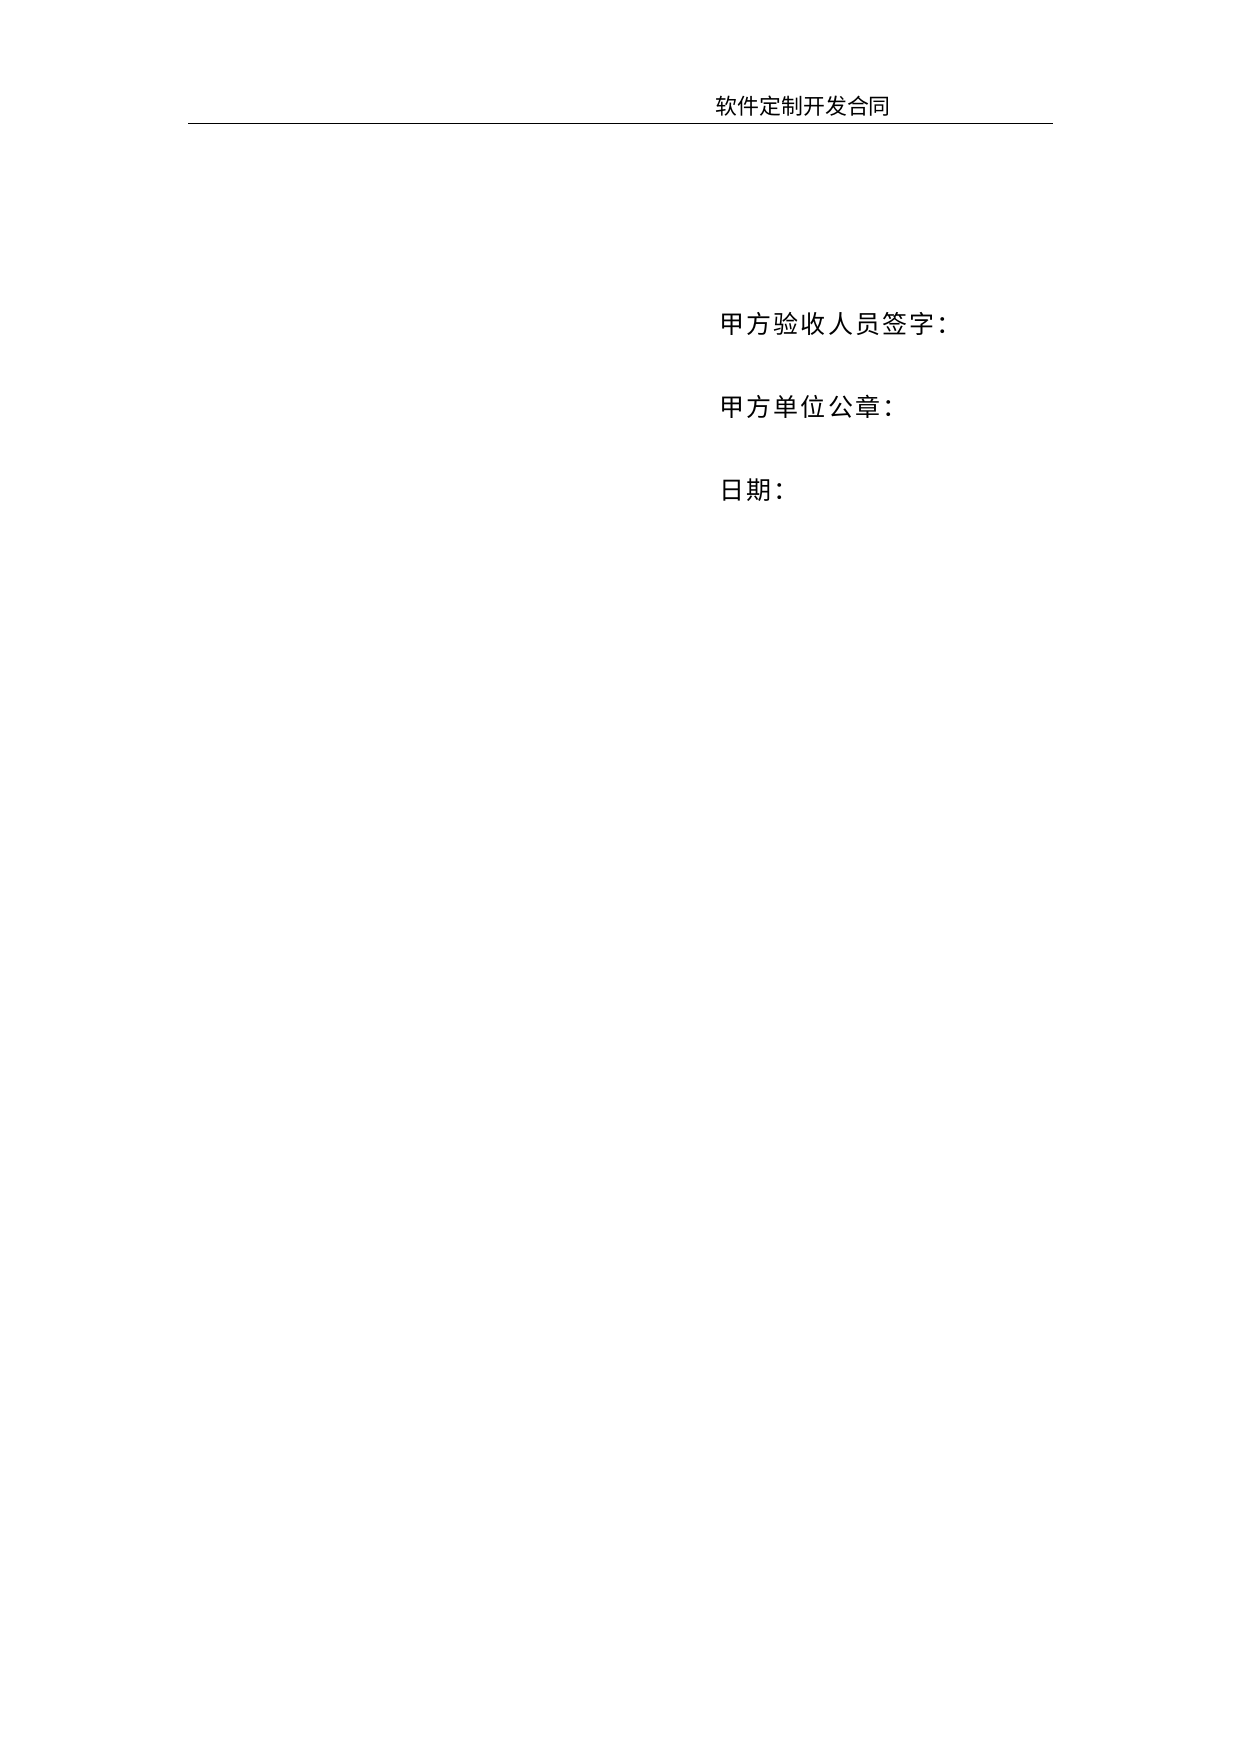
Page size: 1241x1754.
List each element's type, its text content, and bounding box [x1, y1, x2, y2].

text 甲方验收人员签字： [719, 290, 1053, 355]
text 日期： [719, 456, 1053, 521]
text 甲方单位公章： [719, 373, 1053, 438]
